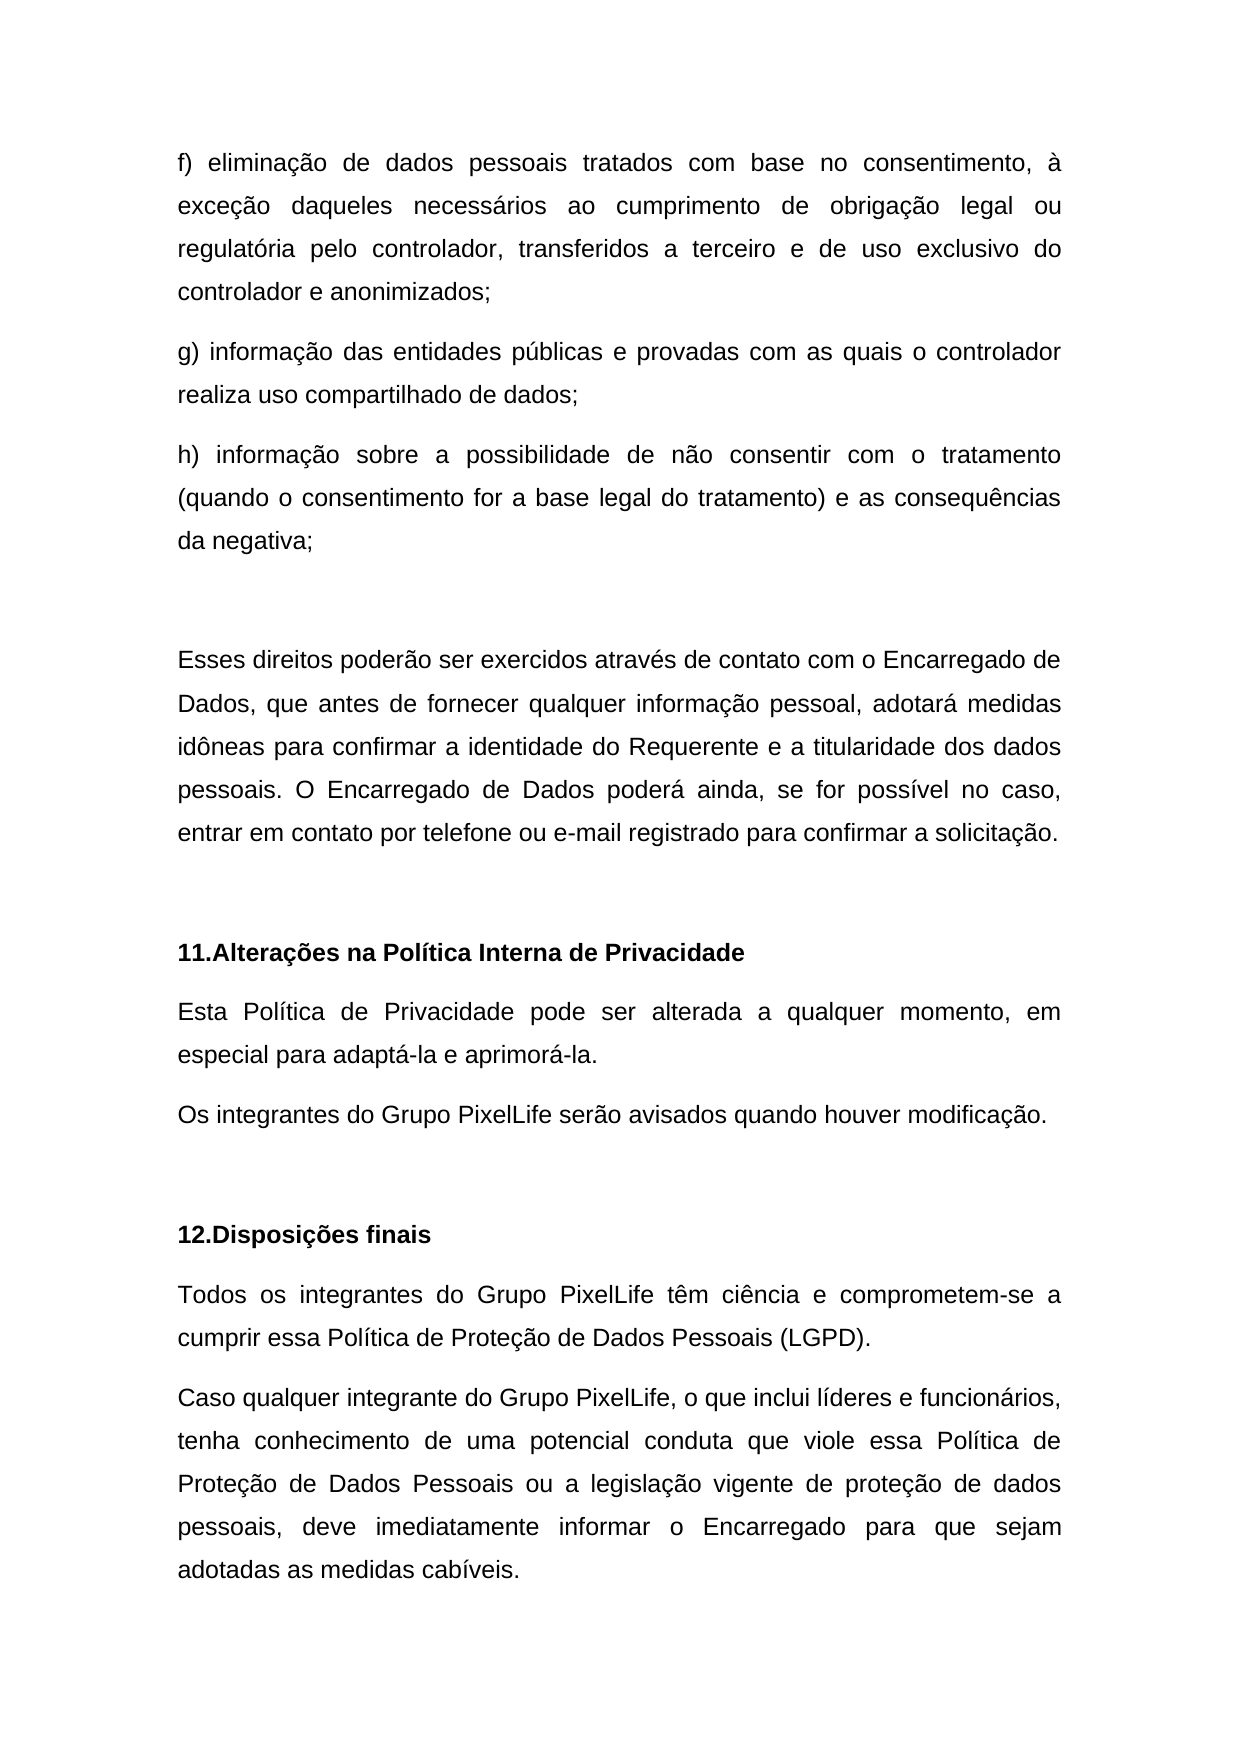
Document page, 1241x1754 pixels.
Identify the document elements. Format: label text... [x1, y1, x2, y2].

text Esses direitos poderão ser exercidos através de contato com o Encarregado de Dados, que antes de fornecer qualquer informação pessoal, adotará medidas idôneas para confirmar a identidade do Requerente e a titularidade dos dados pessoais. O Encarregado de Dados poderá ainda, se for possível no caso, entrar em contato por telefone ou e-mail registrado para confirmar a solicitação. [177, 646, 1063, 847]
text Caso qualquer integrante do Grupo PixelLife, o que inclui líderes e funcionários, tenha conhecimento de uma potencial conduta que viole essa Política de Proteção de Dados Pessoais ou a legislação vigente de proteção de dados pessoais, deve imediatamente informar o Encarregado para que sejam adotadas as medidas cabíveis. [177, 1383, 1063, 1584]
text 11.Alterações na Política Interna de Privacidade [177, 938, 1063, 966]
text Os integrantes do Grupo PixelLife serão avisados quando houver modificação. [177, 1100, 1063, 1129]
text Esta Política de Privacidade pode ser alterada a qualquer momento, em especial para adaptá-la e aprimorá-la. [177, 997, 1063, 1069]
text g) informação das entidades públicas e provadas com as quais o controlador realiza uso compartilhado de dados; [177, 337, 1063, 409]
text 12.Disposições finais [177, 1220, 1063, 1249]
text f) eliminação de dados pessoais tratados com base no consentimento, à exceção daqueles necessários ao cumprimento de obrigação legal ou regulatória pelo controlador, transferidos a terceiro e de uso exclusivo do controlador e anonimizados; [177, 148, 1063, 306]
text h) informação sobre a possibilidade de não consentir com o tratamento (quando o consentimento for a base legal do tratamento) e as consequências da negativa; [177, 440, 1063, 555]
text Todos os integrantes do Grupo PixelLife têm ciência e comprometem-se a cumprir essa Política de Proteção de Dados Pessoais (LGPD). [177, 1280, 1063, 1352]
